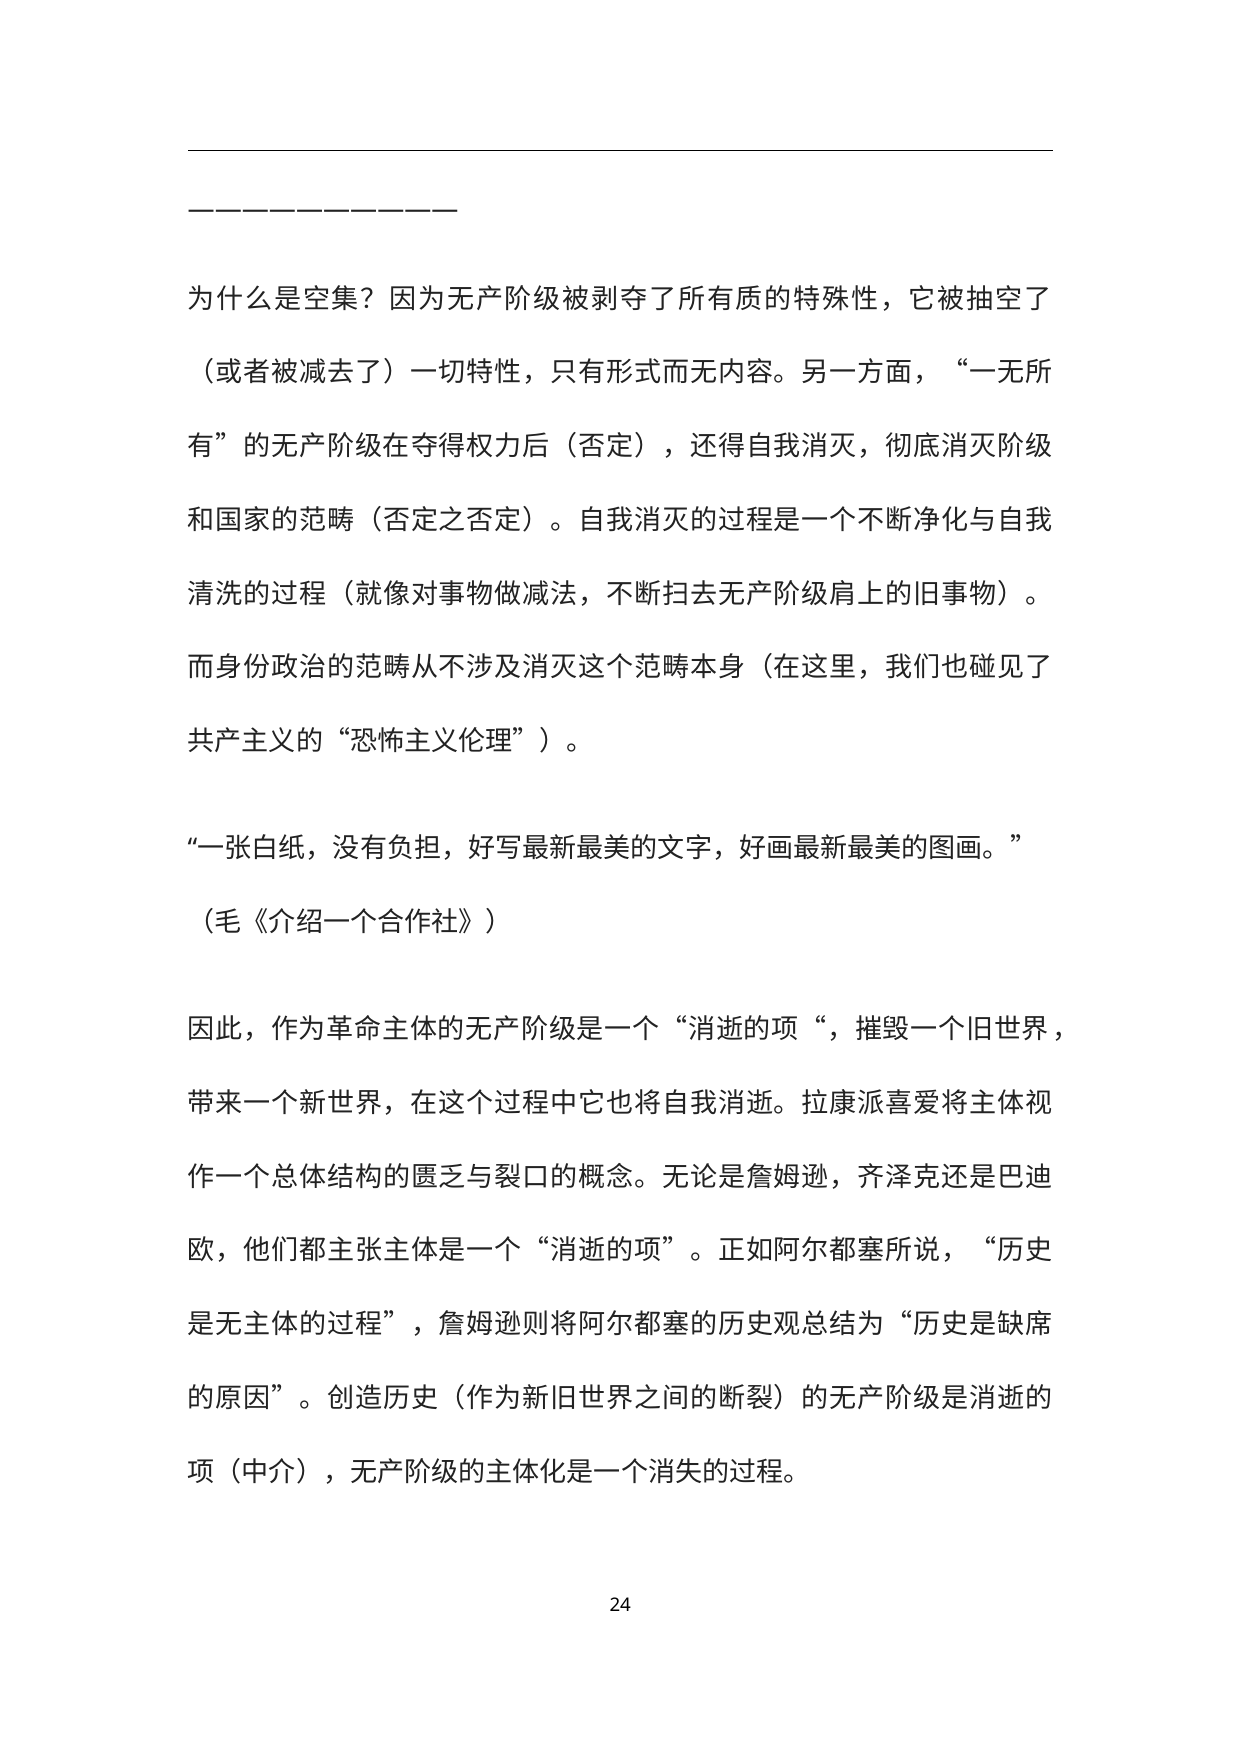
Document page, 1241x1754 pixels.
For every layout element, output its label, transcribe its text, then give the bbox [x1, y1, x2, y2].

text —————————— [187, 189, 1053, 226]
text “一张白纸，没有负担，好写最新最美的文字，好画最新最美的图画。” （毛《介绍一个合作社》） [187, 809, 1053, 957]
text 为什么是空集？因为无产阶级被剥夺了所有质的特殊性，它被抽空了（或者被减去了）一切特性，只有形式而无内容。另一方面，“一无所有”的无产阶级在夺得权力后（否定），还得自我消灭，彻底消灭阶级和国家的范畴（否定之否定）。自我消灭的过程是一个不断净化与自我清洗的过程（就像对事物做减法，不断扫去无产阶级肩上的旧事物）。而身份政治的范畴从不涉及消灭这个范畴本身（在这里，我们也碰见了共产主义的“恐怖主义伦理”）。 [187, 259, 1053, 776]
